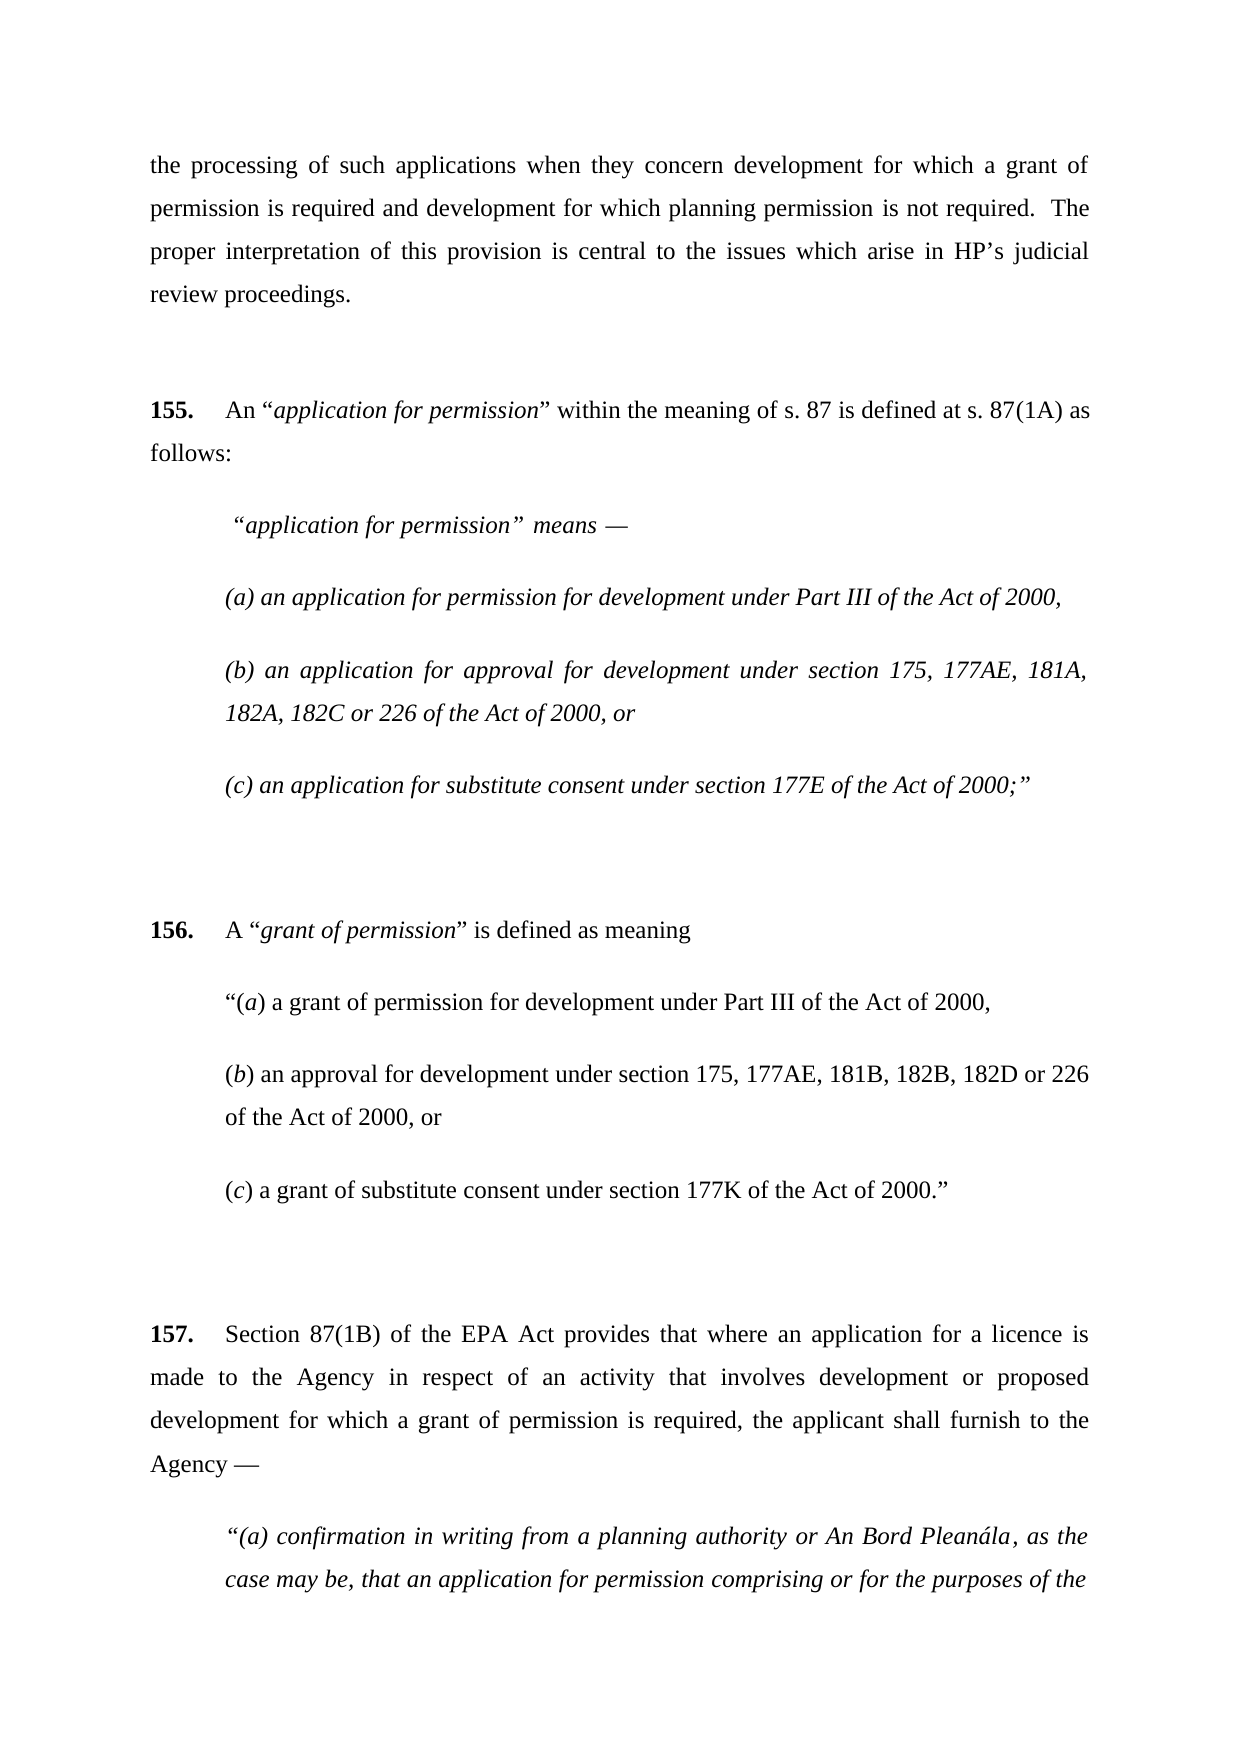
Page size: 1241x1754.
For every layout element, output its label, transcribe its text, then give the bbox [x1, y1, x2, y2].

text (c) an application for substitute consent under section 177E of the Act of 2000;” [225, 770, 1090, 799]
list An “application for permission” within the meaning of s. 87 is defined at s. 87(1A) as follows: [150, 395, 1090, 467]
text (c) a grant of substitute consent under section 177K of the Act of 2000.” [225, 1175, 1090, 1203]
list A “grant of permission” is defined as meaning [150, 915, 1090, 943]
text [225, 1521, 1090, 1593]
text (a) an application for permission for development under Part III of the Act of 2000, [225, 582, 1090, 611]
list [150, 150, 1090, 308]
list Section 87(1B) of the EPA Act provides that where an application for a licence is made to the Agency in respect of an activity that involves development or proposed development for which a grant of permission is required, the applicant shall furnish to the Agency — [150, 1319, 1090, 1477]
text (b) an approval for development under section 175, 177AE, 181B, 182B, 182D or 226 of the Act of 2000, or [225, 1059, 1090, 1131]
text “application for permission” means — [225, 510, 1090, 539]
text (b) an application for approval for development under section 175, 177AE, 181A, 182A, 182C or 226 of the Act of 2000, or [225, 655, 1090, 727]
text “(a) a grant of permission for development under Part III of the Act of 2000, [225, 987, 1090, 1016]
